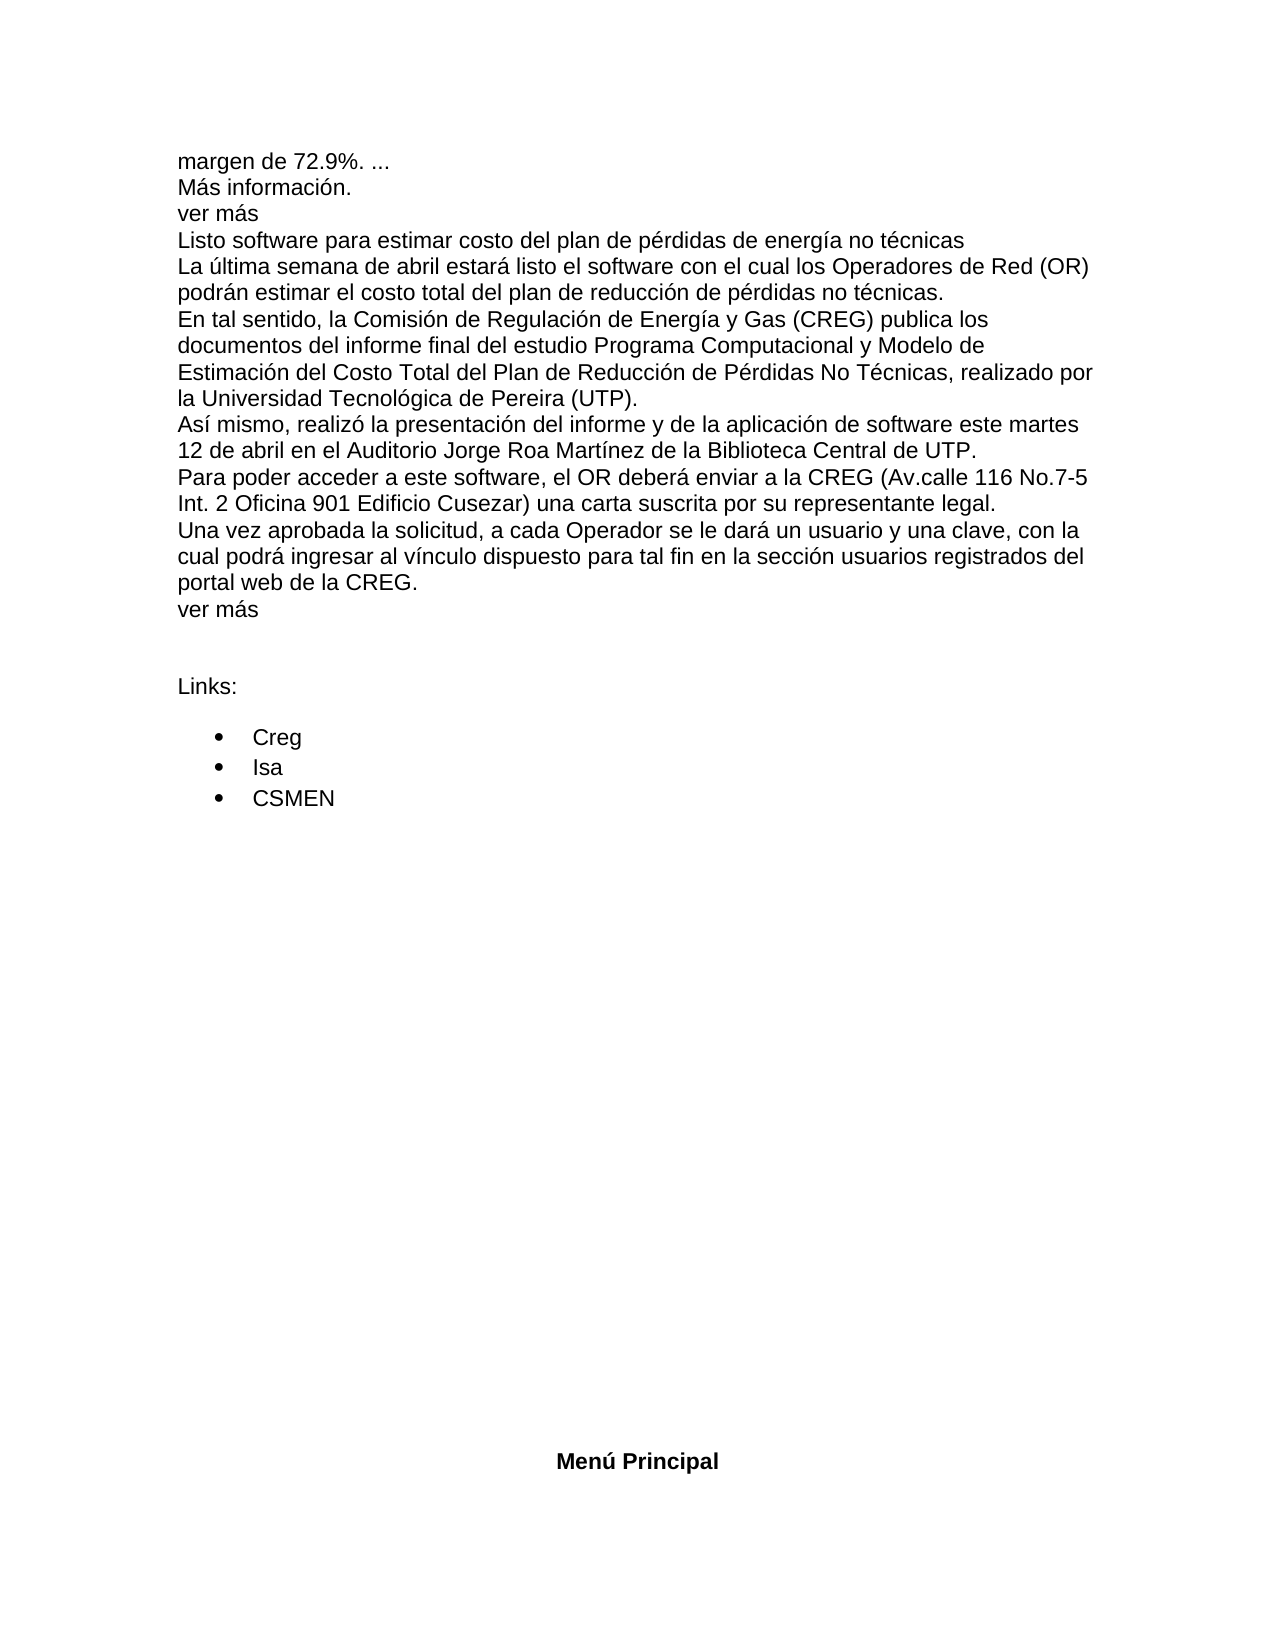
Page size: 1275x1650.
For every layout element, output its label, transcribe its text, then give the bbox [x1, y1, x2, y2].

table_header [177, 148, 1098, 227]
list CSMEN [215, 784, 1098, 811]
table_cell Listo software para estimar costo del plan de pérdidas de energía no técnicas La última semana de abril estará listo el software con el cual los Operadores de Red (OR) podrán estimar el costo total del plan de reducción de pérdidas no técnicas. En tal sentido, la Comisión de Regulación de Energía y Gas (CREG) publica los documentos del informe final del estudio Programa Computacional y Modelo de Estimación del Costo Total del Plan de Reducción de Pérdidas No Técnicas, realizado por la Universidad Tecnológica de Pereira (UTP). Así mismo, realizó la presentación del informe y de la aplicación de software este martes 12 de abril en el Auditorio Jorge Roa Martínez de la Biblioteca Central de UTP. Para poder acceder a este software, el OR deberá enviar a la CREG (Av.calle 116 No.7-5 Int. 2 Oficina 901 Edificio Cusezar) una carta suscrita por su representante legal. Una vez aprobada la solicitud, a cada Operador se le dará un usuario y una clave, con la cual podrá ingresar al vínculo dispuesto para tal fin en la sección usuarios registrados del portal web de la CREG. ver más [177, 227, 1098, 622]
list Isa [215, 754, 1098, 781]
text Menú Principal [177, 1448, 1098, 1474]
list Creg [215, 724, 1098, 750]
text Links: [177, 673, 1098, 699]
